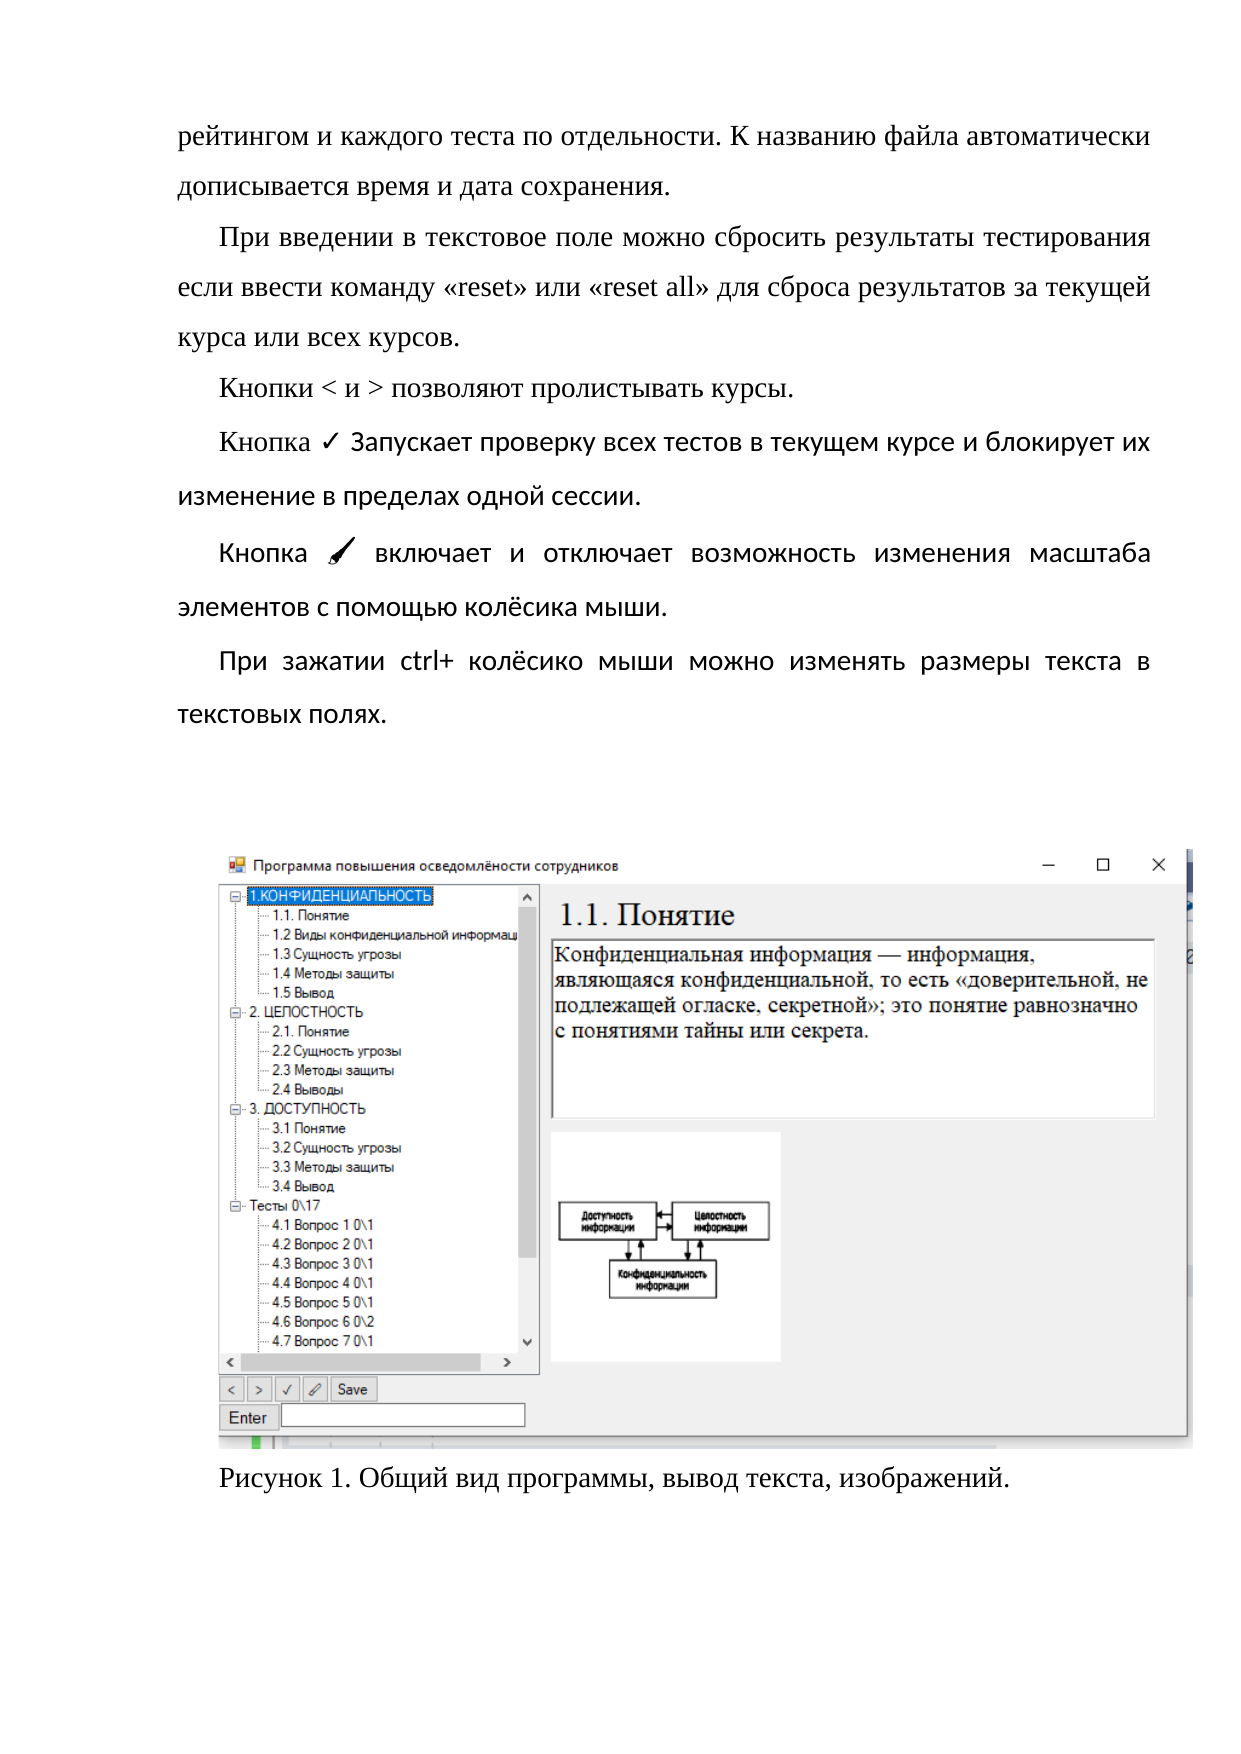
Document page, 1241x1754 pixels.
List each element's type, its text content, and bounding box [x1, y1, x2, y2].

text Кнопки < и > позволяют пролистывать курсы. [177, 370, 1152, 403]
text Рисунок 1. Общий вид программы, вывод текста, изображений. [177, 1460, 1152, 1493]
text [177, 118, 1152, 202]
text Кнопка 🖌 включает и отключает возможность изменения масштаба элементов с помощью колёсика мыши. [177, 531, 1152, 624]
text Кнопка ✓ Запускает проверку всех тестов в текущем курсе и блокирует их изменение в пределах одной сессии. [177, 420, 1152, 513]
picture [218, 849, 1193, 1449]
text При зажатии ctrl+ колёсико мыши можно изменять размеры текста в текстовых полях. [177, 642, 1152, 731]
text При введении в текстовое поле можно сбросить результаты тестирования если ввести команду «reset» или «reset all» для сброса результатов за текущей курса или всех курсов. [177, 219, 1152, 353]
